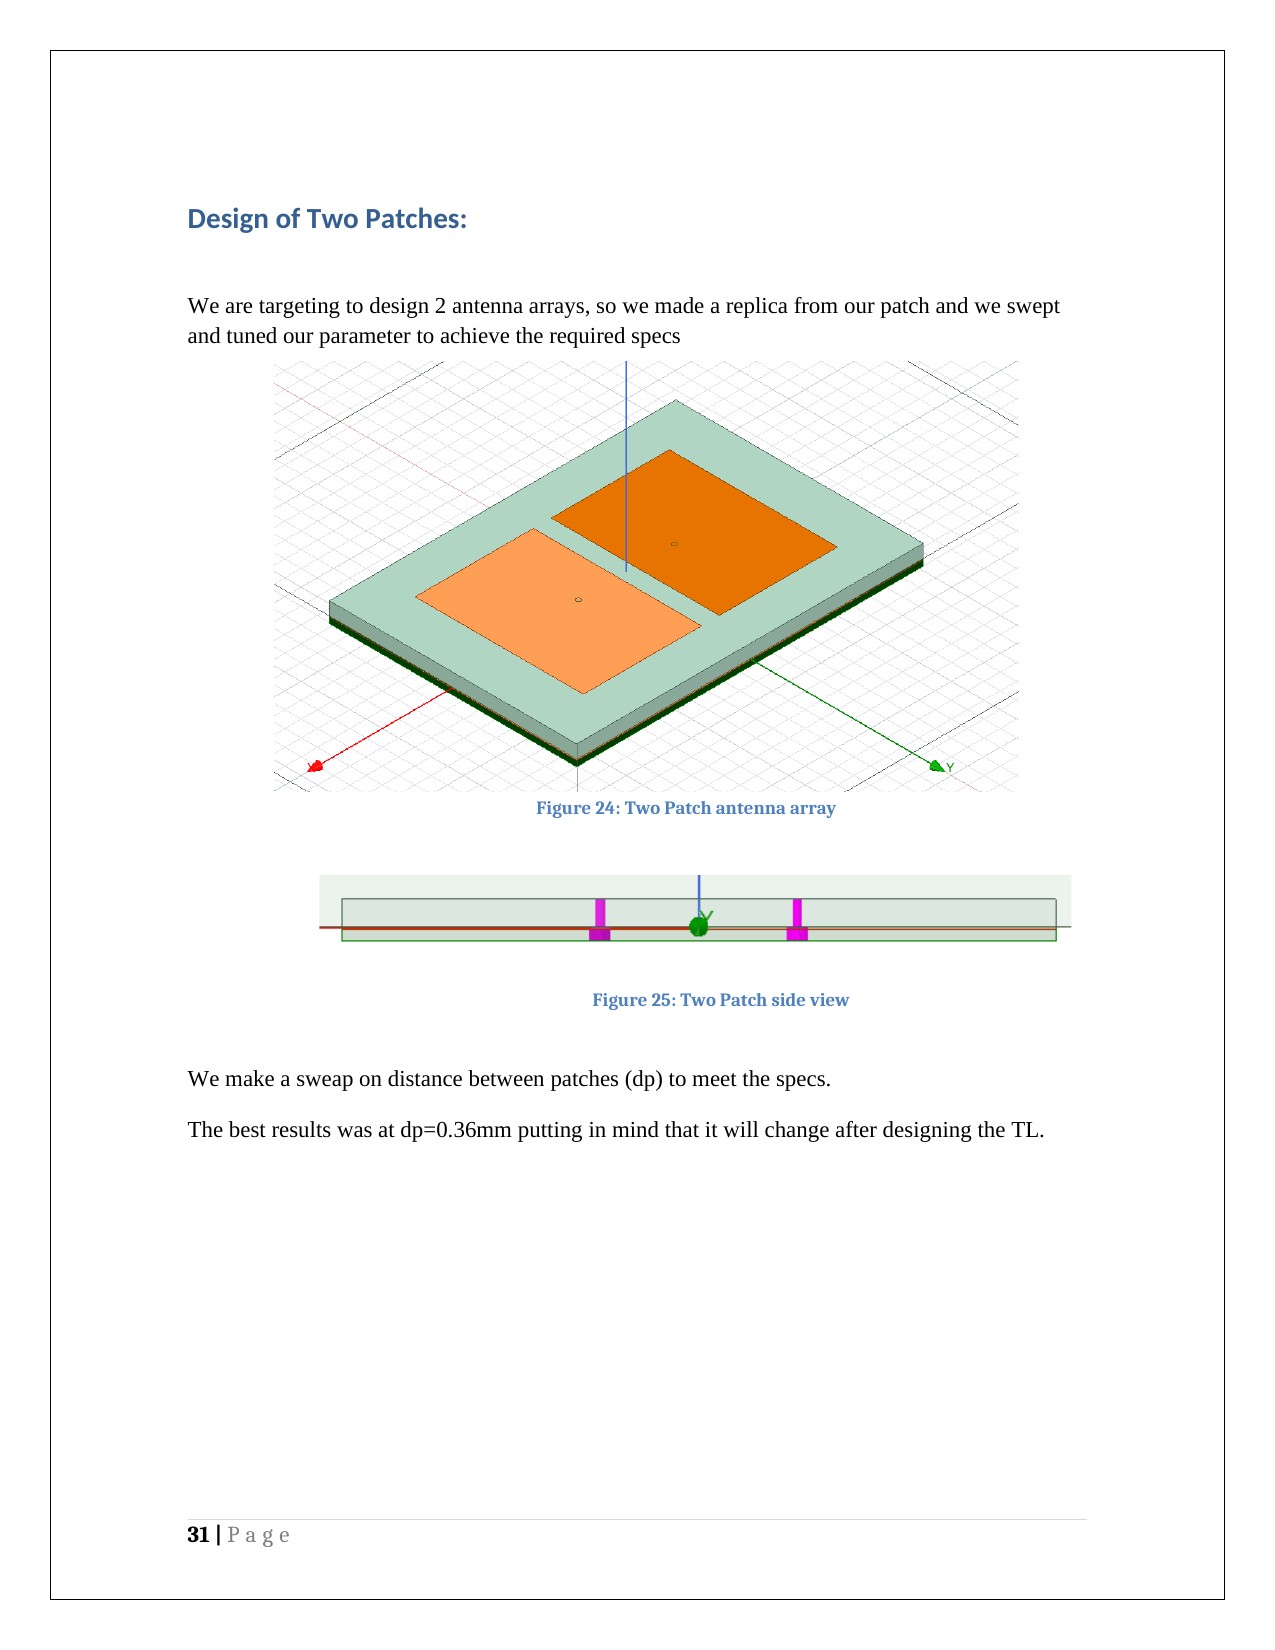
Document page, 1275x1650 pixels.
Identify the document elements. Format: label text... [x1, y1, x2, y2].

subtitle Design of Two Patches: [187, 200, 1087, 236]
text We are targeting to design 2 antenna arrays, so we made a replica from our patch and we swept and tuned our parameter to achieve the required specs [187, 292, 1087, 348]
picture [274, 361, 1019, 792]
picture [319, 875, 1072, 971]
text The best results was at dp=0.36mm putting in mind that it will change after designing the TL. [187, 1116, 1087, 1142]
